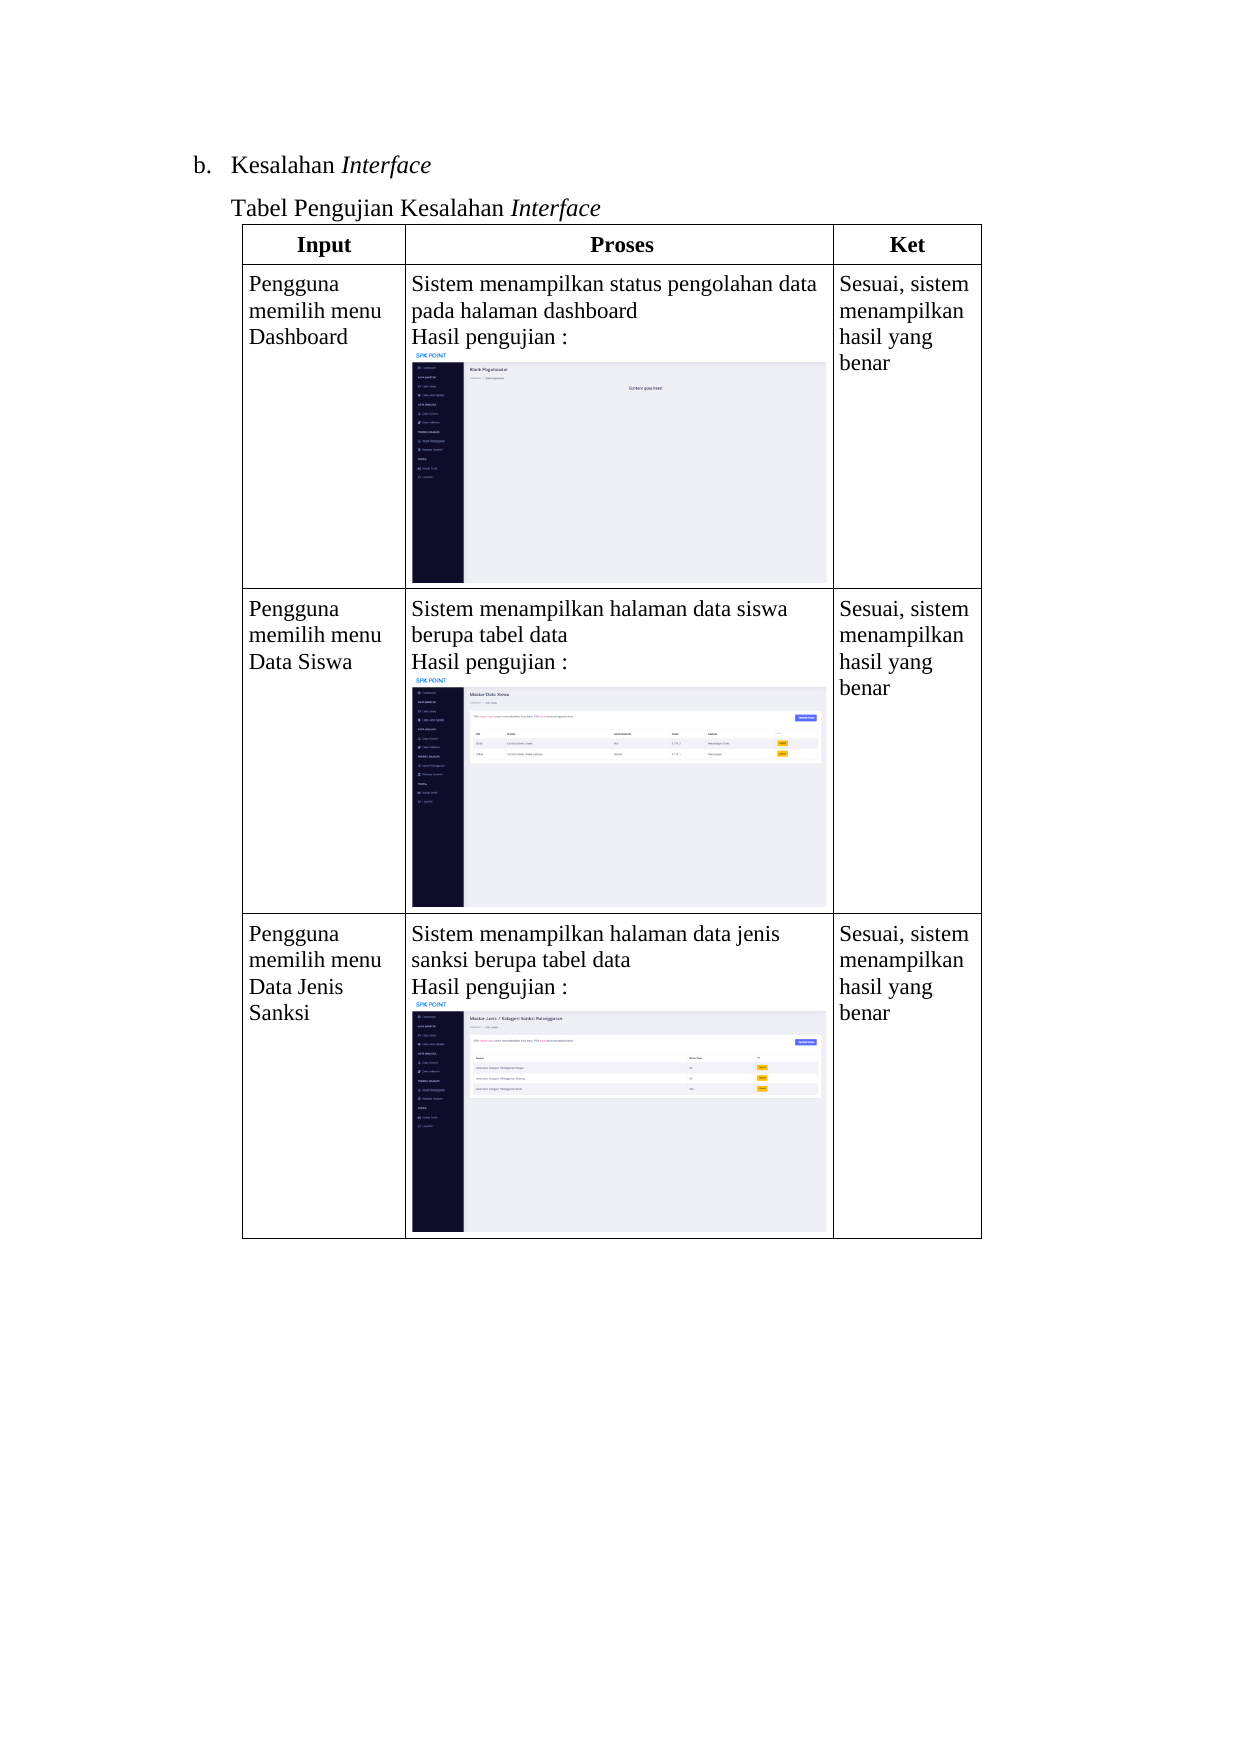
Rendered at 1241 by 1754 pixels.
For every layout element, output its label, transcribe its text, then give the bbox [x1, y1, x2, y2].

table_header Ket [834, 225, 981, 263]
list Kesalahan Interface [193, 150, 1122, 179]
table_header Input [243, 225, 405, 263]
table_cell Pengguna memilih menu Dashboard [243, 265, 405, 588]
list Tabel Pengujian Kesalahan Interface [231, 193, 1122, 222]
table_cell Pengguna memilih menu Data Jenis Sanksi [243, 914, 405, 1238]
table_cell Sistem menampilkan halaman data siswa berupa tabel data Hasil pengujian : [406, 589, 833, 913]
picture [412, 999, 827, 1232]
table_cell Sistem menampilkan status pengolahan data pada halaman dashboard Hasil pengujian : [406, 265, 833, 588]
picture [412, 349, 827, 583]
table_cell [834, 914, 981, 1238]
table_cell Sistem menampilkan halaman data jenis sanksi berupa tabel data Hasil pengujian : [406, 914, 833, 1238]
table_cell Sesuai, sistem menampilkan hasil yang benar [834, 265, 981, 588]
table_cell Sesuai, sistem menampilkan hasil yang benar [834, 589, 981, 913]
table_header Proses [406, 225, 833, 263]
picture [412, 674, 827, 907]
table_cell Pengguna memilih menu Data Siswa [243, 589, 405, 913]
